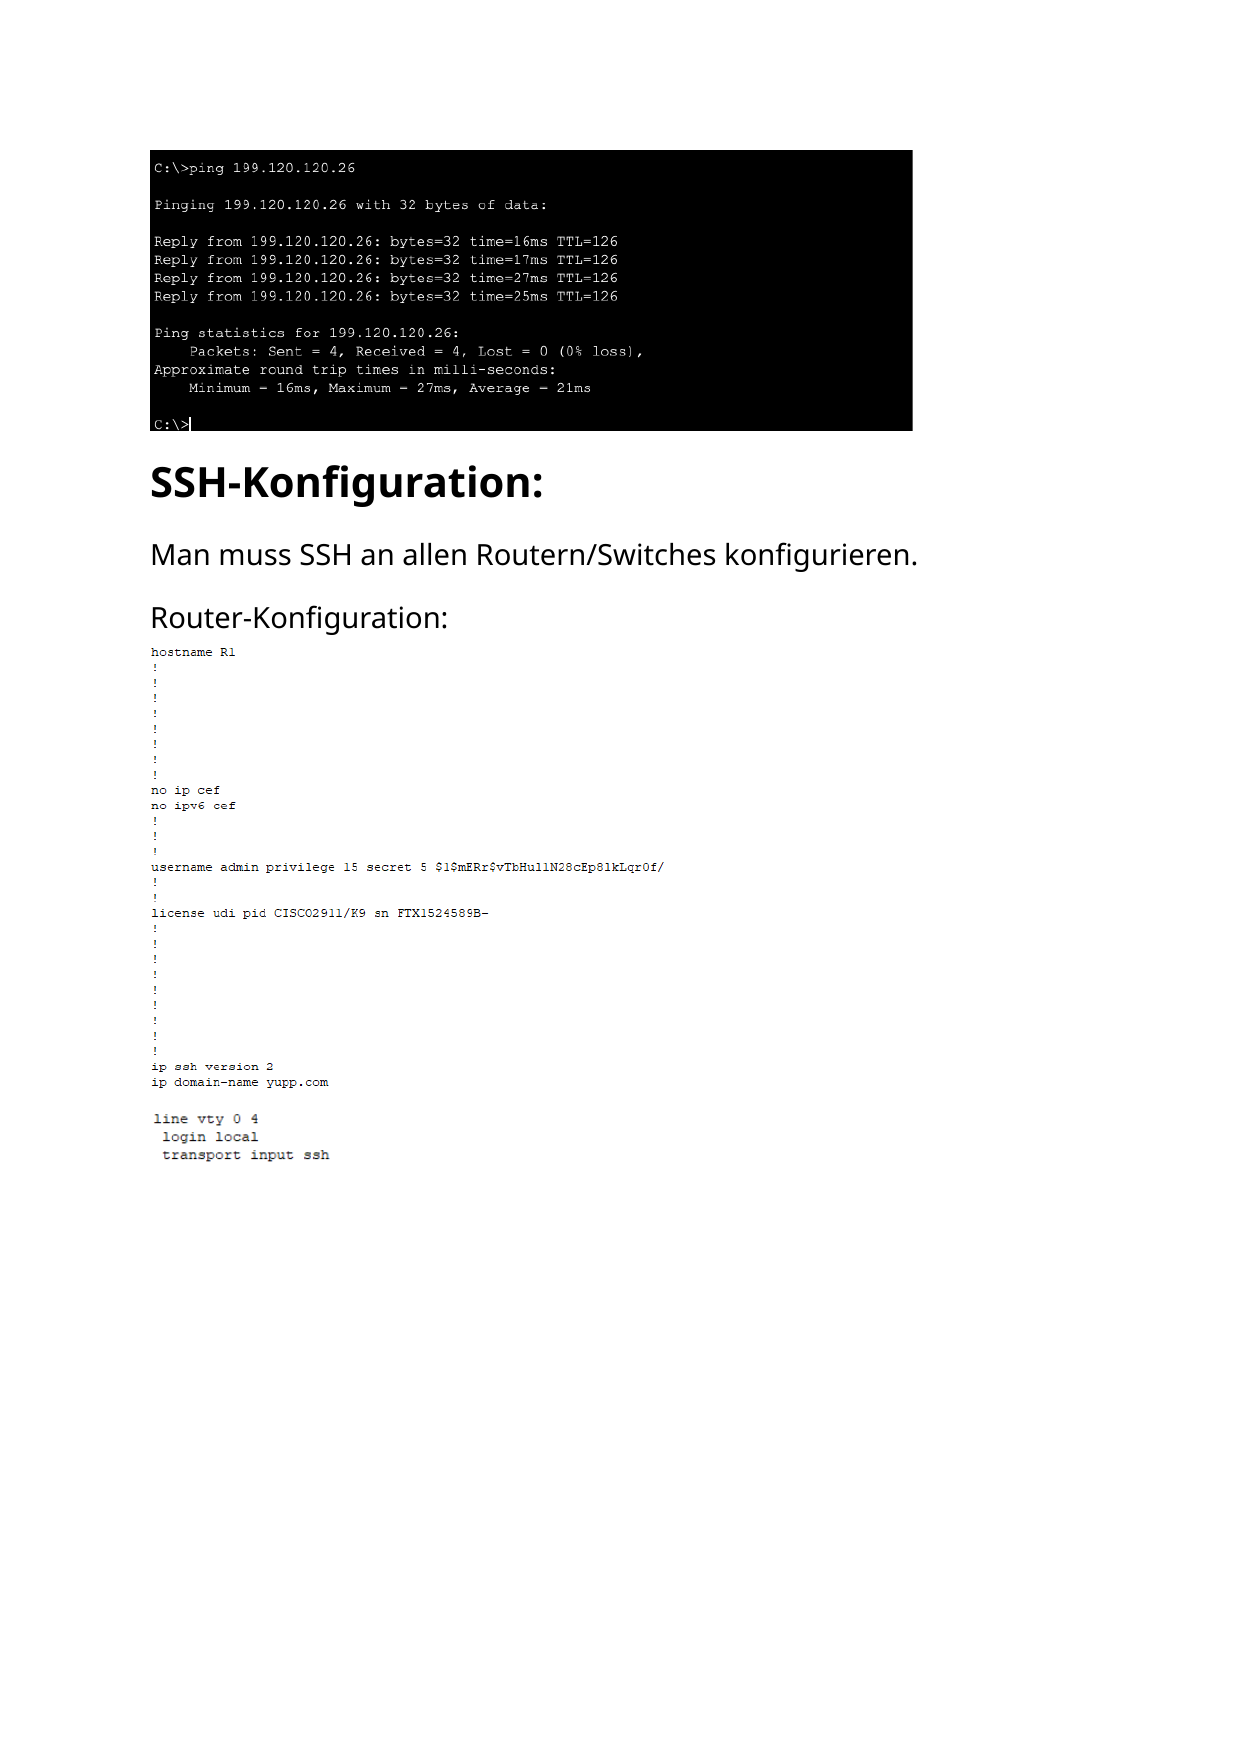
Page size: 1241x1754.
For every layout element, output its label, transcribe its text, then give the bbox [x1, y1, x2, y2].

picture [150, 1112, 682, 1167]
text Man muss SSH an allen Routern/Switches konfigurieren. [150, 534, 1090, 574]
picture [150, 641, 679, 1091]
picture [150, 150, 913, 431]
text SSH-Konfiguration: [150, 453, 1090, 509]
